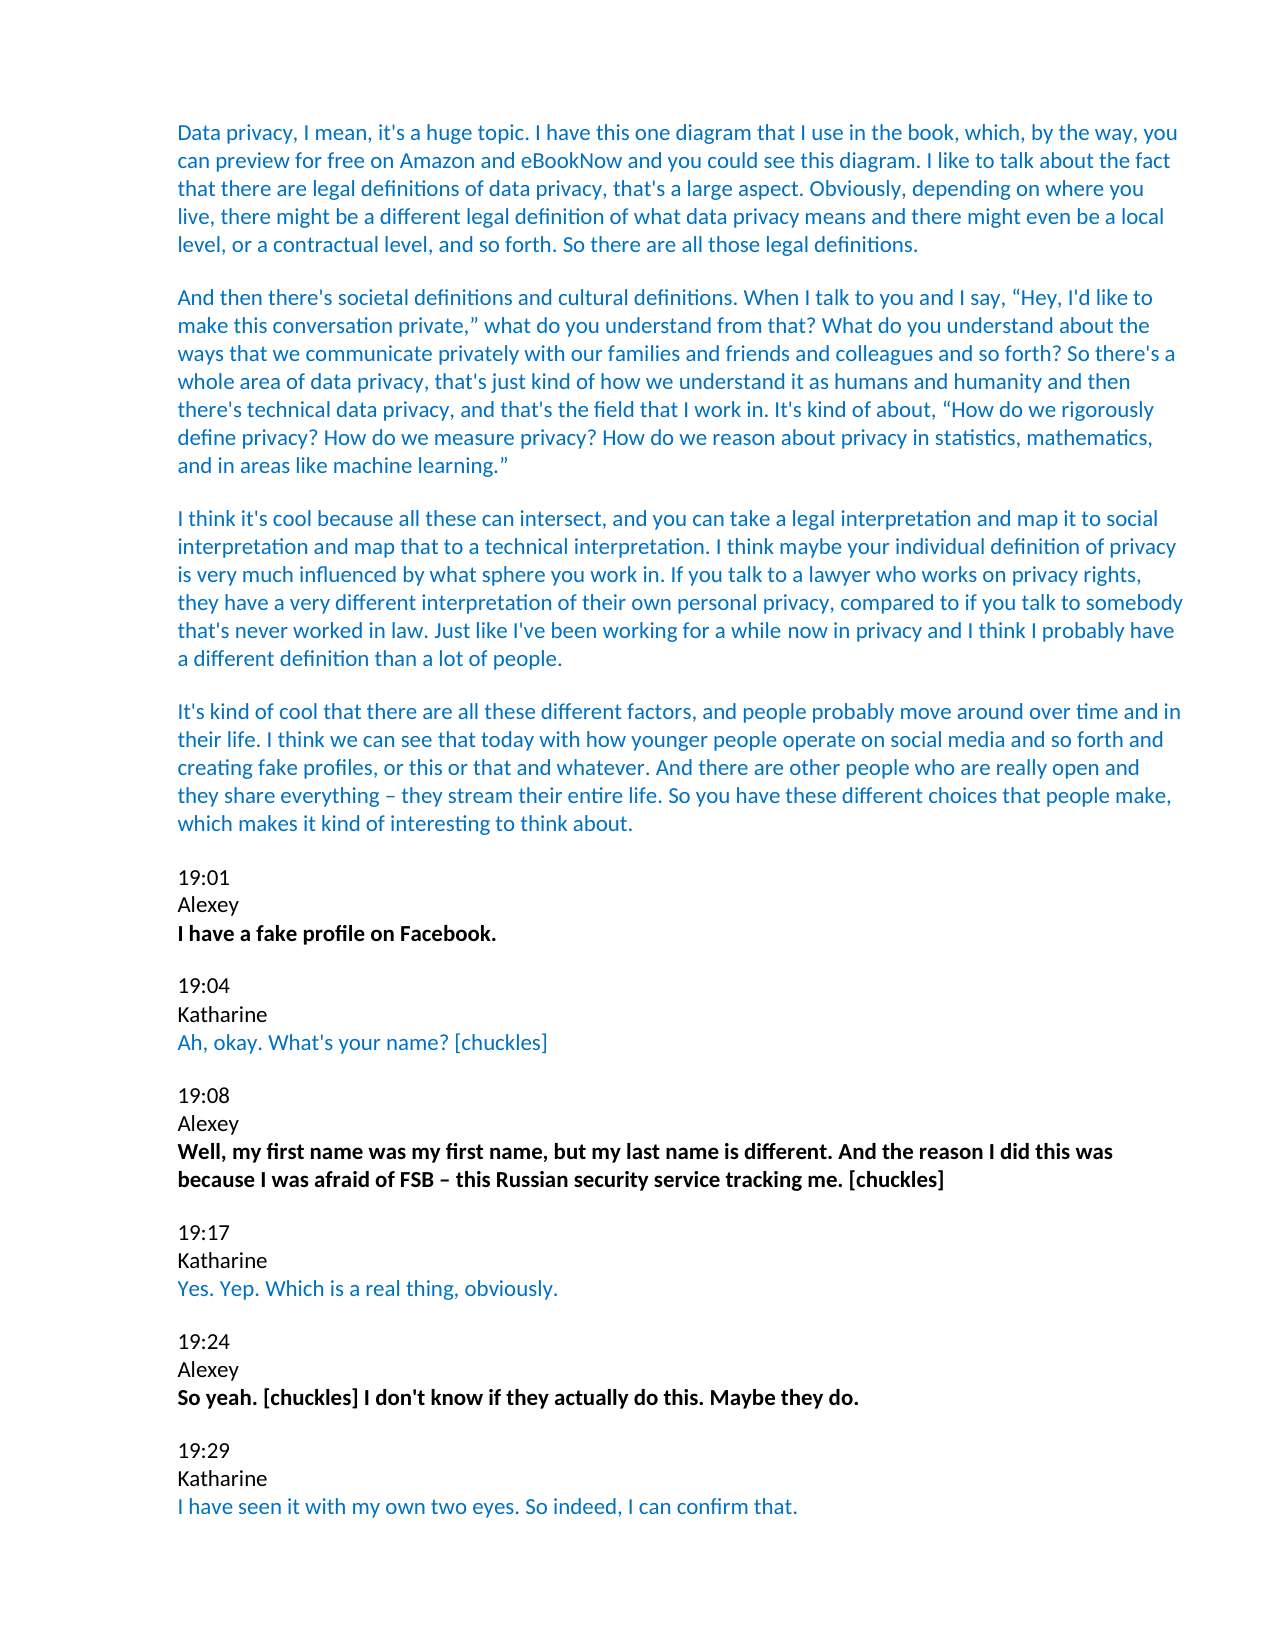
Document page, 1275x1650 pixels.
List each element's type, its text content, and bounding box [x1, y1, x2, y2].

text 19:24 [177, 1327, 1186, 1355]
text 19:29 [177, 1436, 1186, 1464]
text I think it's cool because all these can intersect, and you can take a legal interpretation and map it to social interpretation and map that to a technical interpretation. I think maybe your individual definition of privacy is very much influenced by what sphere you work in. If you talk to a lawyer who works on privacy rights, they have a very different interpretation of their own personal privacy, compared to if you talk to somebody that's never worked in law. Just like I've been working for a while now in privacy and I think I probably have a different definition than a lot of people. [177, 504, 1186, 672]
text Katharine [177, 1464, 1186, 1492]
text Alexey [177, 1355, 1186, 1383]
text Well, my first name was my first name, but my last name is different. And the reason I did this was because I was afraid of FSB – this Russian security service tracking me. [chuckles] [177, 1137, 1186, 1193]
text Katharine [177, 1000, 1186, 1028]
text Yes. Yep. Which is a real thing, obviously. [177, 1274, 1186, 1302]
text I have a fake profile on Facebook. [177, 919, 1186, 947]
text Alexey [177, 891, 1186, 919]
text 19:01 [177, 863, 1186, 891]
text Alexey [177, 1109, 1186, 1137]
text Katharine [177, 1246, 1186, 1274]
text So yeah. [chuckles] I don't know if they actually do this. Maybe they do. [177, 1383, 1186, 1411]
text Data privacy, I mean, it's a huge topic. I have this one diagram that I use in the book, which, by the way, you can preview for free on Amazon and eBookNow and you could see this diagram. I like to talk about the fact that there are legal definitions of data privacy, that's a large aspect. Obviously, depending on where you live, there might be a different legal definition of what data privacy means and there might even be a local level, or a contractual level, and so forth. So there are all those legal definitions. [177, 118, 1186, 258]
text I have seen it with my own two eyes. So indeed, I can confirm that. [177, 1492, 1186, 1520]
text 19:04 [177, 972, 1186, 1000]
text 19:17 [177, 1218, 1186, 1246]
text And then there's societal definitions and cultural definitions. When I talk to you and I say, “Hey, I'd like to make this conversation private,” what do you understand from that? What do you understand about the ways that we communicate privately with our families and friends and colleagues and so forth? So there's a whole area of data privacy, that's just kind of how we understand it as humans and humanity and then there's technical data privacy, and that's the field that I work in. It's kind of about, “How do we rigorously define privacy? How do we measure privacy? How do we reason about privacy in statistics, mathematics, and in areas like machine learning.” [177, 283, 1186, 479]
text 19:08 [177, 1081, 1186, 1109]
text Ah, okay. What's your name? [chuckles] [177, 1028, 1186, 1056]
text It's kind of cool that there are all these different factors, and people probably move around over time and in their life. I think we can see that today with how younger people operate on social media and so forth and creating fake profiles, or this or that and whatever. And there are other people who are really open and they share everything – they stream their entire life. So you have these different choices that people make, which makes it kind of interesting to think about. [177, 697, 1186, 838]
